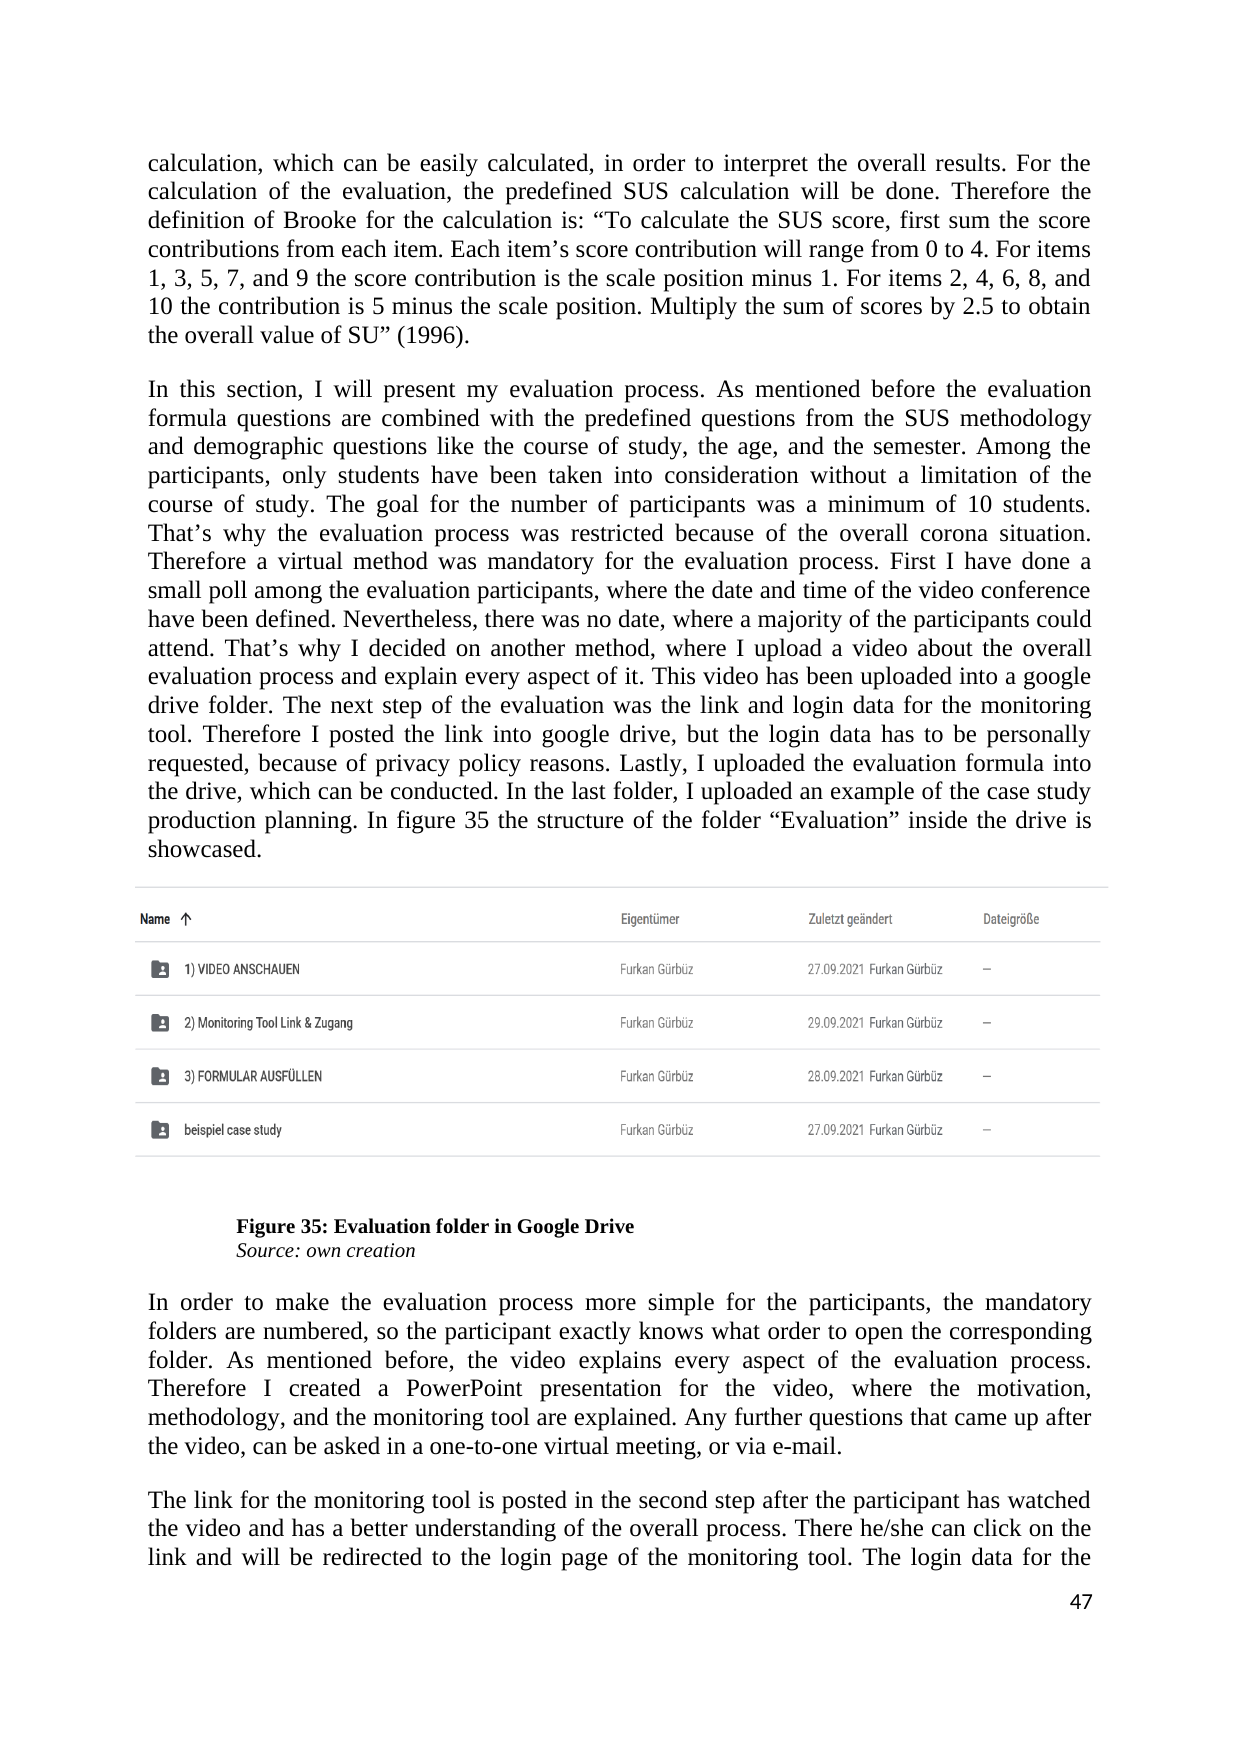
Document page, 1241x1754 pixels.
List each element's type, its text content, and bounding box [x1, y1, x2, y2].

text Source: own creation [236, 1238, 1004, 1262]
picture [131, 878, 1109, 1189]
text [148, 148, 1093, 349]
text In order to make the evaluation process more simple for the participants, the mandatory folders are numbered, so the participant exactly knows what order to open the corresponding folder. As mentioned before, the video explains every aspect of the evaluation process. Therefore I created a PowerPoint presentation for the video, where the motivation, methodology, and the monitoring tool are explained. Any further questions that came up after the video, can be asked in a one-to-one virtual meeting, or via e-mail. [148, 1287, 1093, 1460]
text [148, 1485, 1093, 1571]
text In this section, I will present my evaluation process. As mentioned before the evaluation formula questions are combined with the predefined questions from the SUS methodology and demographic questions like the course of study, the age, and the semester. Among the participants, only students have been taken into consideration without a limitation of the course of study. The goal for the number of participants was a minimum of 10 students. That’s why the evaluation process was restricted because of the overall corona situation. Therefore a virtual method was mandatory for the evaluation process. First I have done a small poll among the evaluation participants, where the date and time of the video conference have been defined. Nevertheless, there was no date, where a majority of the participants could attend. That’s why I decided on another method, where I upload a video about the overall evaluation process and explain every aspect of it. This video has been uploaded into a google drive folder. The next step of the evaluation was the link and login data for the monitoring tool. Therefore I posted the link into google drive, but the login data has to be personally requested, because of privacy policy reasons. Lastly, I uploaded the evaluation formula into the drive, which can be conducted. In the last folder, I uploaded an example of the case study production planning. In figure 35 the structure of the folder “Evaluation” inside the drive is showcased. [148, 374, 1093, 863]
